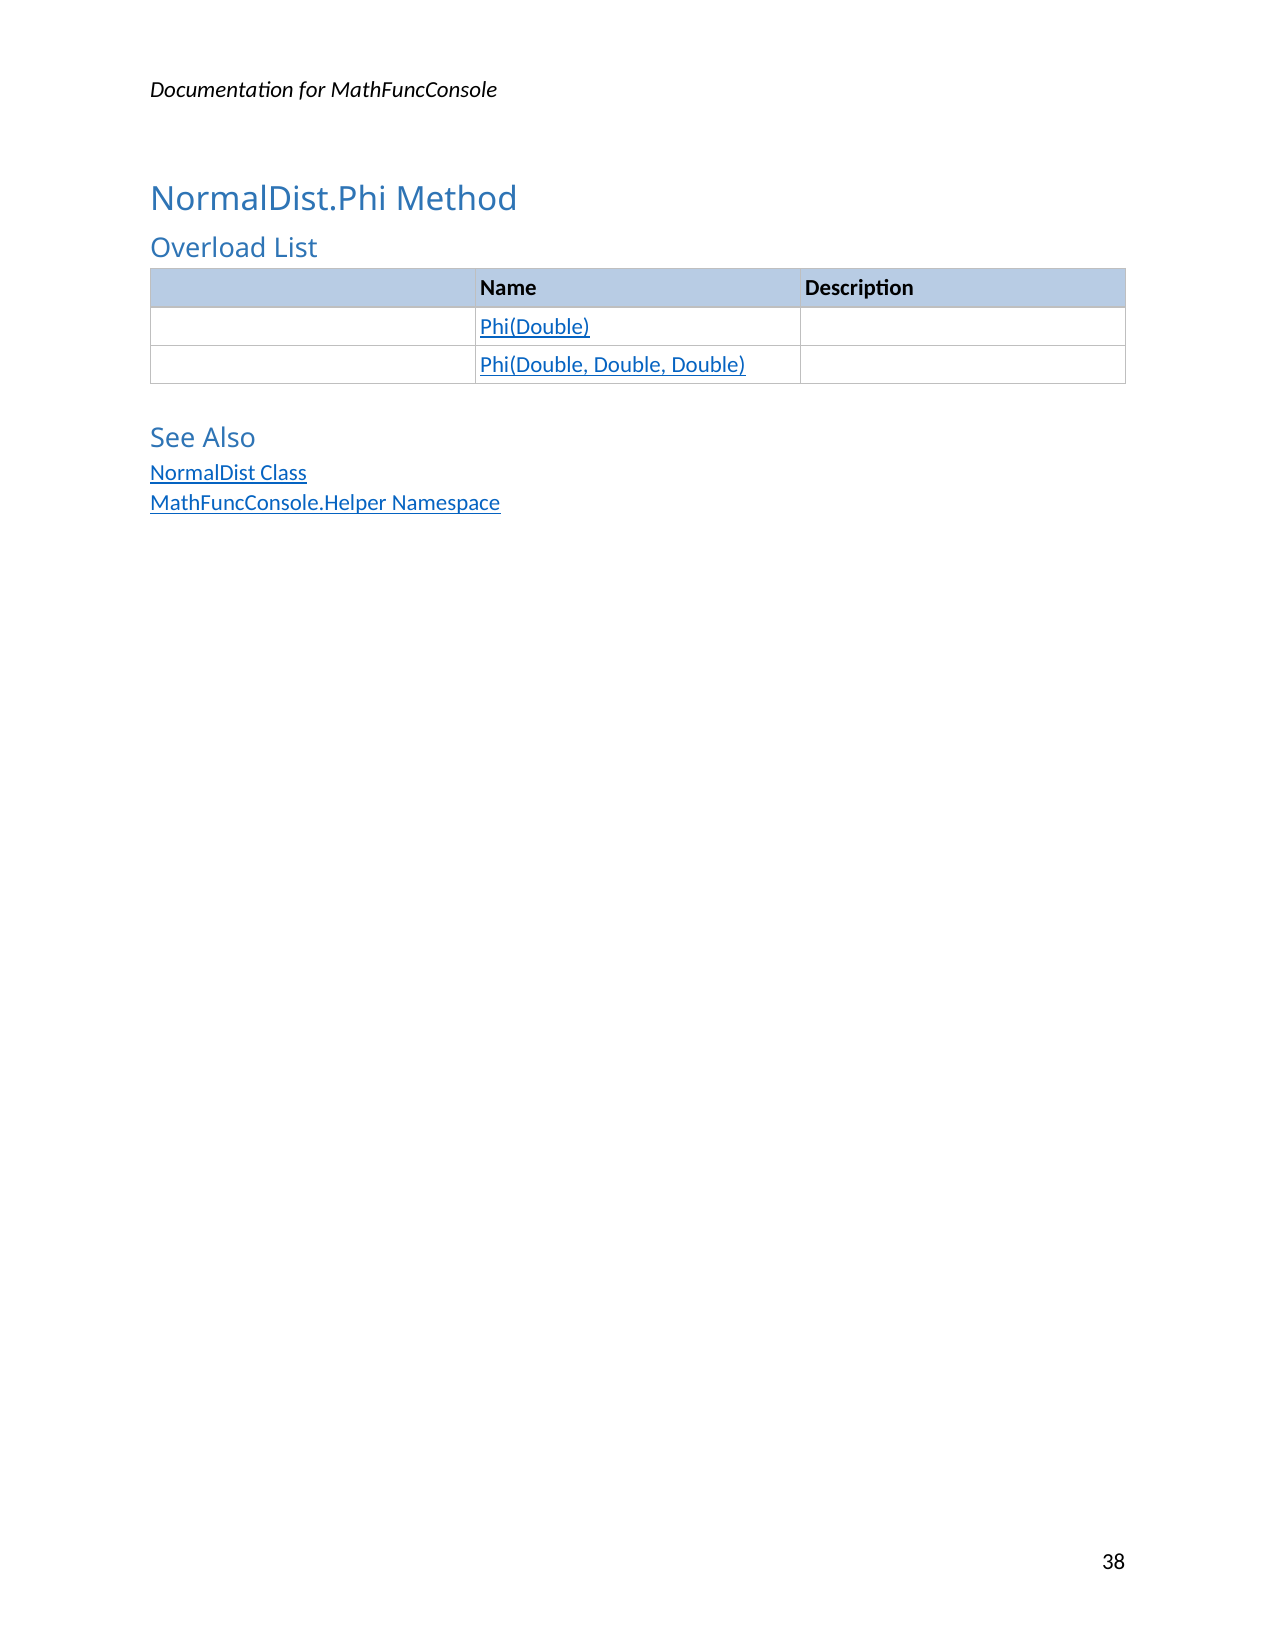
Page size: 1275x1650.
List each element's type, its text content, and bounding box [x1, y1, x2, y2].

subtitle Overload List [150, 228, 1125, 265]
subtitle NormalDist.Phi Method [150, 175, 1125, 220]
subtitle See Also [150, 418, 1125, 455]
table_cell [151, 346, 475, 383]
table_cell Phi(Double, Double, Double) [476, 346, 800, 383]
table_cell Phi(Double) [476, 308, 800, 344]
text MathFuncConsole.Helper Namespace [150, 488, 1125, 516]
table_cell [801, 308, 1125, 344]
table_cell [801, 346, 1125, 383]
text NormalDist Class [150, 458, 1125, 486]
table_cell [151, 308, 475, 344]
table_header Name [476, 269, 800, 306]
table_header Description [801, 269, 1125, 306]
table_header [151, 269, 475, 306]
